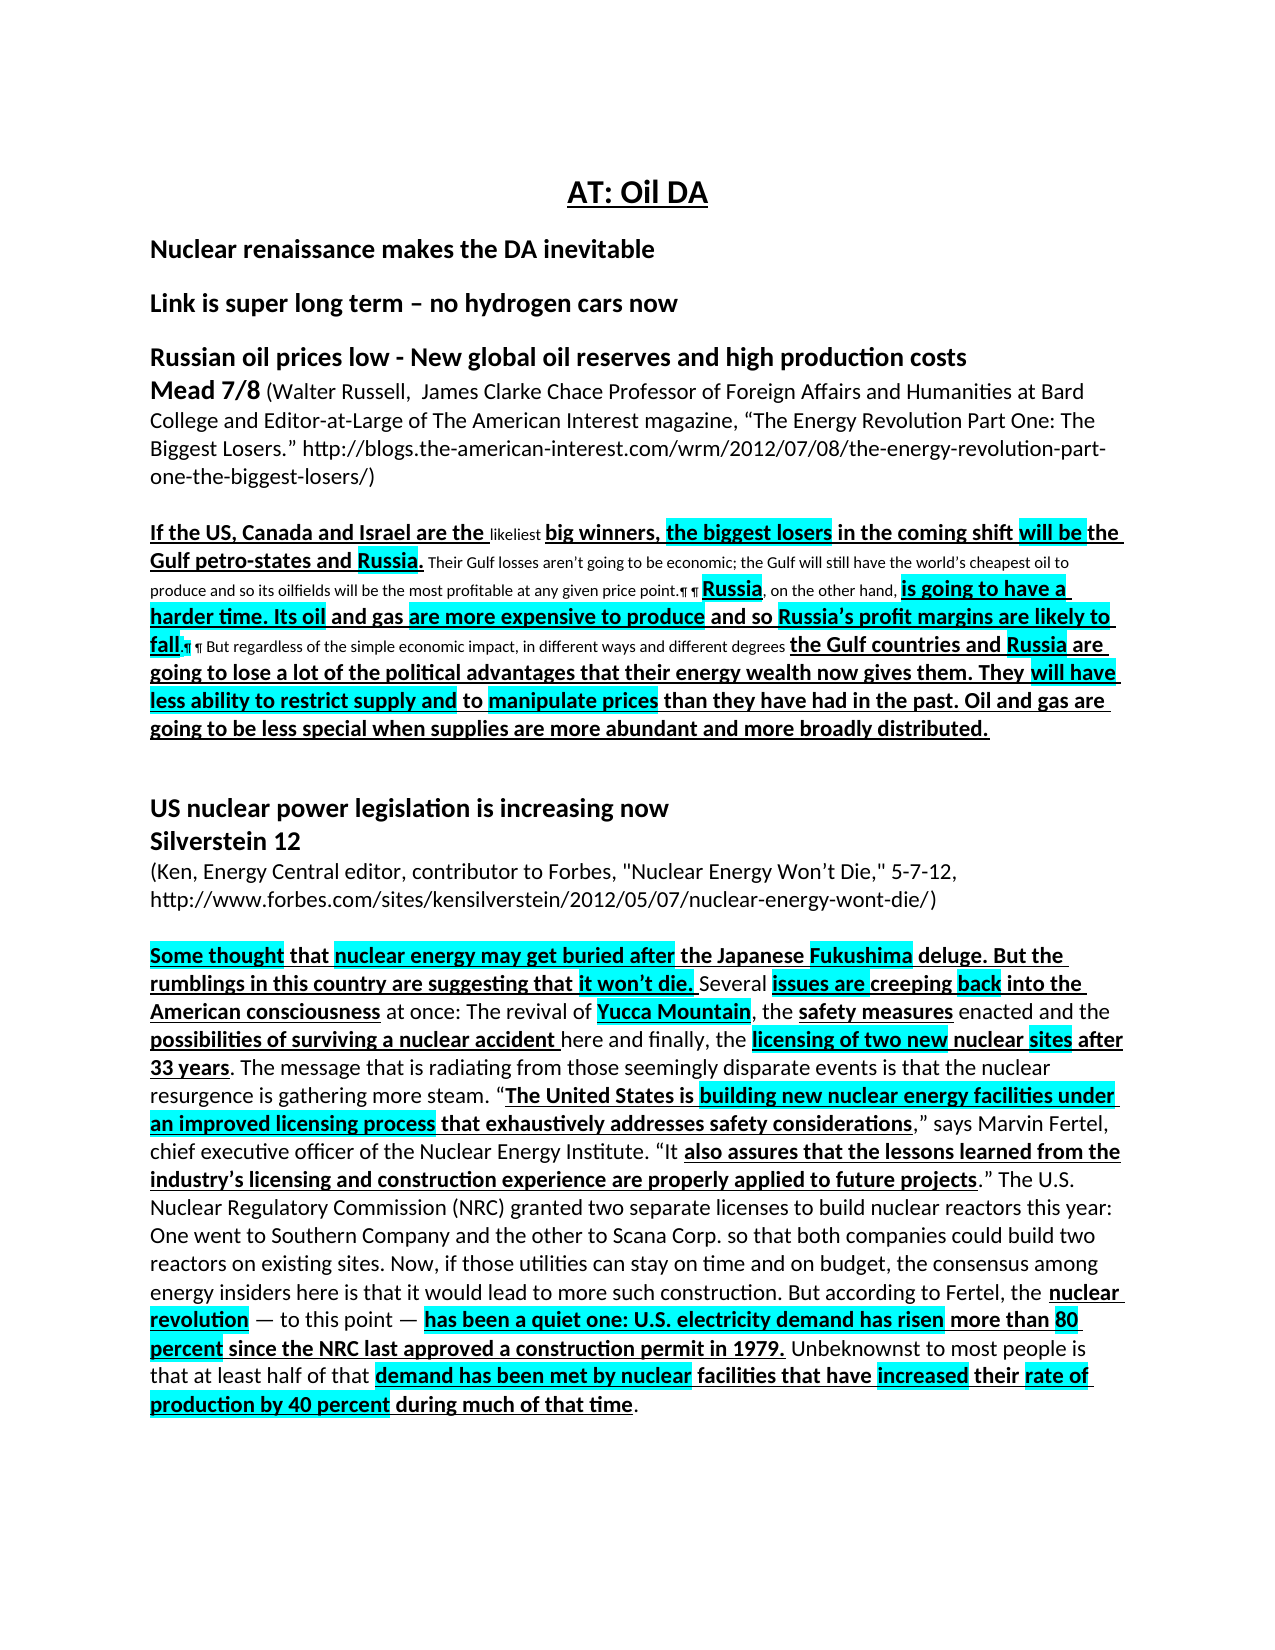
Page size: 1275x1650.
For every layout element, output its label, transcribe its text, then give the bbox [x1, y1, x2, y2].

subtitle Russian oil prices low - New global oil reserves and high production costs [150, 340, 1125, 373]
subtitle US nuclear power legislation is increasing now [150, 791, 1125, 824]
text If the US, Canada and Israel are the likeliest big winners, the biggest losers in the coming shift will be the Gulf petro-states and Russia. Their Gulf losses aren’t going to be economic; the Gulf will still have the world’s cheapest oil to produce and so its oilfields will be the most profitable at any given price point.¶ ¶ Russia, on the other hand, is going to have a harder time. Its oil and gas are more expensive to produce and so Russia’s profit margins are likely to fall.¶ ¶ But regardless of the simple economic impact, in different ways and different degrees the Gulf countries and Russia are going to lose a lot of the political advantages that their energy wealth now gives them. They will have less ability to restrict supply and to manipulate prices than they have had in the past. Oil and gas are going to be less special when supplies are more abundant and more broadly distributed. [150, 518, 1125, 742]
text (Ken, Energy Central editor, contributor to Forbes, "Nuclear Energy Won’t Die," 5-7-12, http://www.forbes.com/sites/kensilverstein/2012/05/07/nuclear-energy-wont-die/) [150, 857, 1125, 913]
subtitle Link is super long term – no hydrogen cars now [150, 286, 1125, 319]
text Silverstein 12 [150, 824, 1125, 857]
text Some thought that nuclear energy may get buried after the Japanese Fukushima deluge. But the rumblings in this country are suggesting that it won’t die. Several issues are creeping back into the American consciousness at once: The revival of Yucca Mountain, the safety measures enacted and the possibilities of surviving a nuclear accident here and finally, the licensing of two new nuclear sites after 33 years. The message that is radiating from those seemingly disparate events is that the nuclear resurgence is gathering more steam. “The United States is building new nuclear energy facilities under an improved licensing process that exhaustively addresses safety considerations,” says Marvin Fertel, chief executive officer of the Nuclear Energy Institute. “It also assures that the lessons learned from the industry’s licensing and construction experience are properly applied to future projects.” The U.S. Nuclear Regulatory Commission (NRC) granted two separate licenses to build nuclear reactors this year: One went to Southern Company and the other to Scana Corp. so that both companies could build two reactors on existing sites. Now, if those utilities can stay on time and on budget, the consensus among energy insiders here is that it would lead to more such construction. But according to Fertel, the nuclear revolution — to this point — has been a quiet one: U.S. electricity demand has risen more than 80 percent since the NRC last approved a construction permit in 1979. Unbeknownst to most people is that at least half of that demand has been met by nuclear facilities that have increased their rate of production by 40 percent during much of that time. [150, 941, 1125, 1418]
text Mead 7/8 (Walter Russell, James Clarke Chace Professor of Foreign Affairs and Humanities at Bard College and Editor-at-Large of The American Interest magazine, “The Energy Revolution Part One: The Biggest Losers.” http://blogs.the-american-interest.com/wrm/2012/07/08/the-energy-revolution-part-one-the-biggest-losers/) [150, 373, 1125, 490]
subtitle AT: Oil DA [150, 171, 1125, 212]
subtitle Nuclear renaissance makes the DA inevitable [150, 232, 1125, 265]
